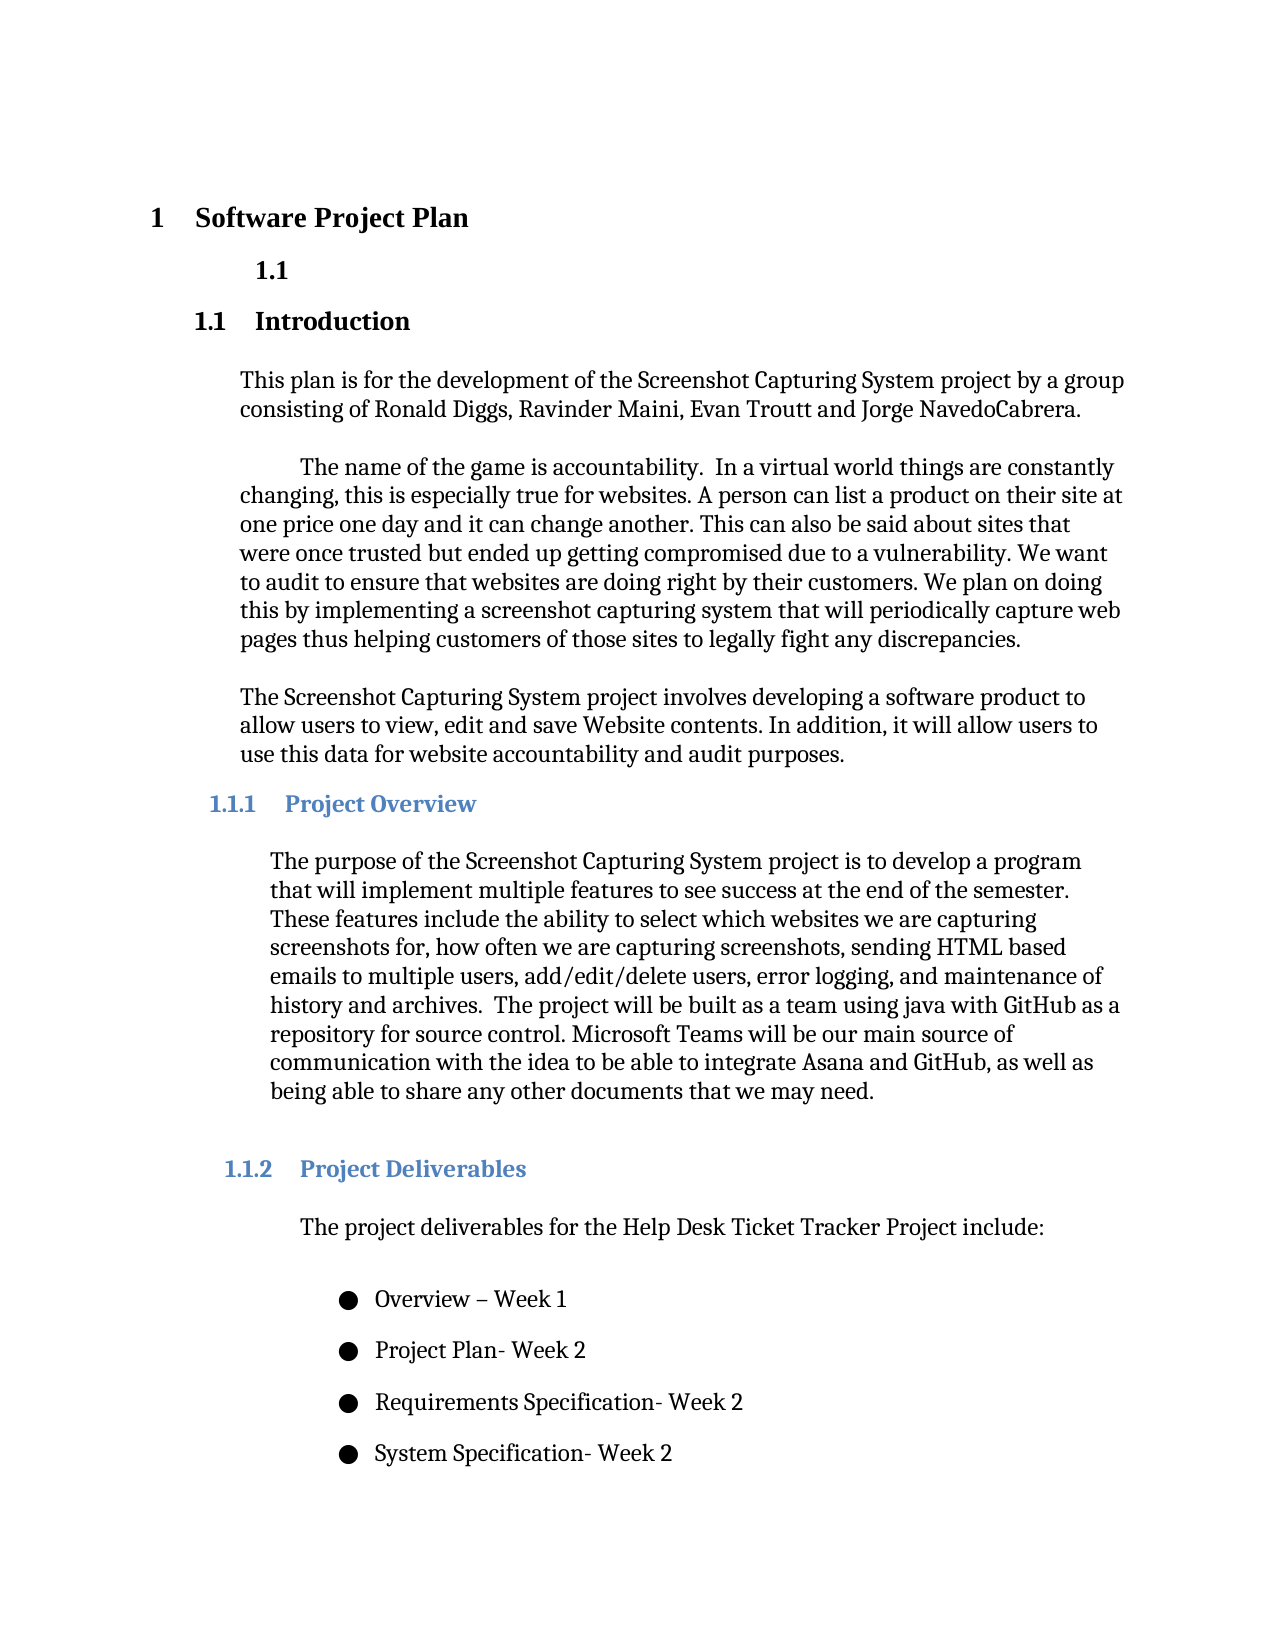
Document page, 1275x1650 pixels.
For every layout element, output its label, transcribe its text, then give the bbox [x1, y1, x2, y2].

text The project deliverables for the Help Desk Ticket Tracker Project include: [300, 1213, 1125, 1242]
subtitle Introduction [195, 306, 1125, 337]
text The Screenshot Capturing System project involves developing a software product to allow users to view, edit and save Website contents. In addition, it will allow users to use this data for website accountability and audit purposes. [240, 682, 1125, 769]
list Requirements Specification- Week 2 [337, 1373, 1125, 1424]
subtitle Project Overview [210, 789, 1125, 818]
text The purpose of the Screenshot Capturing System project is to develop a program that will implement multiple features to see success at the end of the semester. These features include the ability to select which websites we are capturing screenshots for, how often we are capturing screenshots, sending HTML based emails to multiple users, add/edit/delete users, error logging, and maintenance of history and archives. The project will be built as a team using java with GitHub as a repository for source control. Microsoft Teams will be our main source of communication with the idea to be able to integrate Asana and GitHub, as well as being able to share any other documents that we may need. [270, 847, 1125, 1106]
list Project Plan- Week 2 [337, 1322, 1125, 1373]
subtitle Software Project Plan [150, 200, 1125, 233]
list Overview – Week 1 [337, 1270, 1125, 1322]
subtitle Project Deliverables [225, 1155, 1125, 1184]
list System Specification- Week 2 [337, 1424, 1125, 1475]
text This plan is for the development of the Screenshot Capturing System project by a group consisting of Ronald Diggs, Ravinder Maini, Evan Troutt and Jorge NavedoCabrera. [240, 366, 1125, 424]
text The name of the game is accountability. In a virtual world things are constantly changing, this is especially true for websites. A person can list a product on their site at one price one day and it can change another. This can also be said about sites that were once trusted but ended up getting compromised due to a vulnerability. We want to audit to ensure that websites are doing right by their customers. We plan on doing this by implementing a screenshot capturing system that will periodically capture web pages thus helping customers of those sites to legally fight any discrepancies. [240, 452, 1125, 654]
